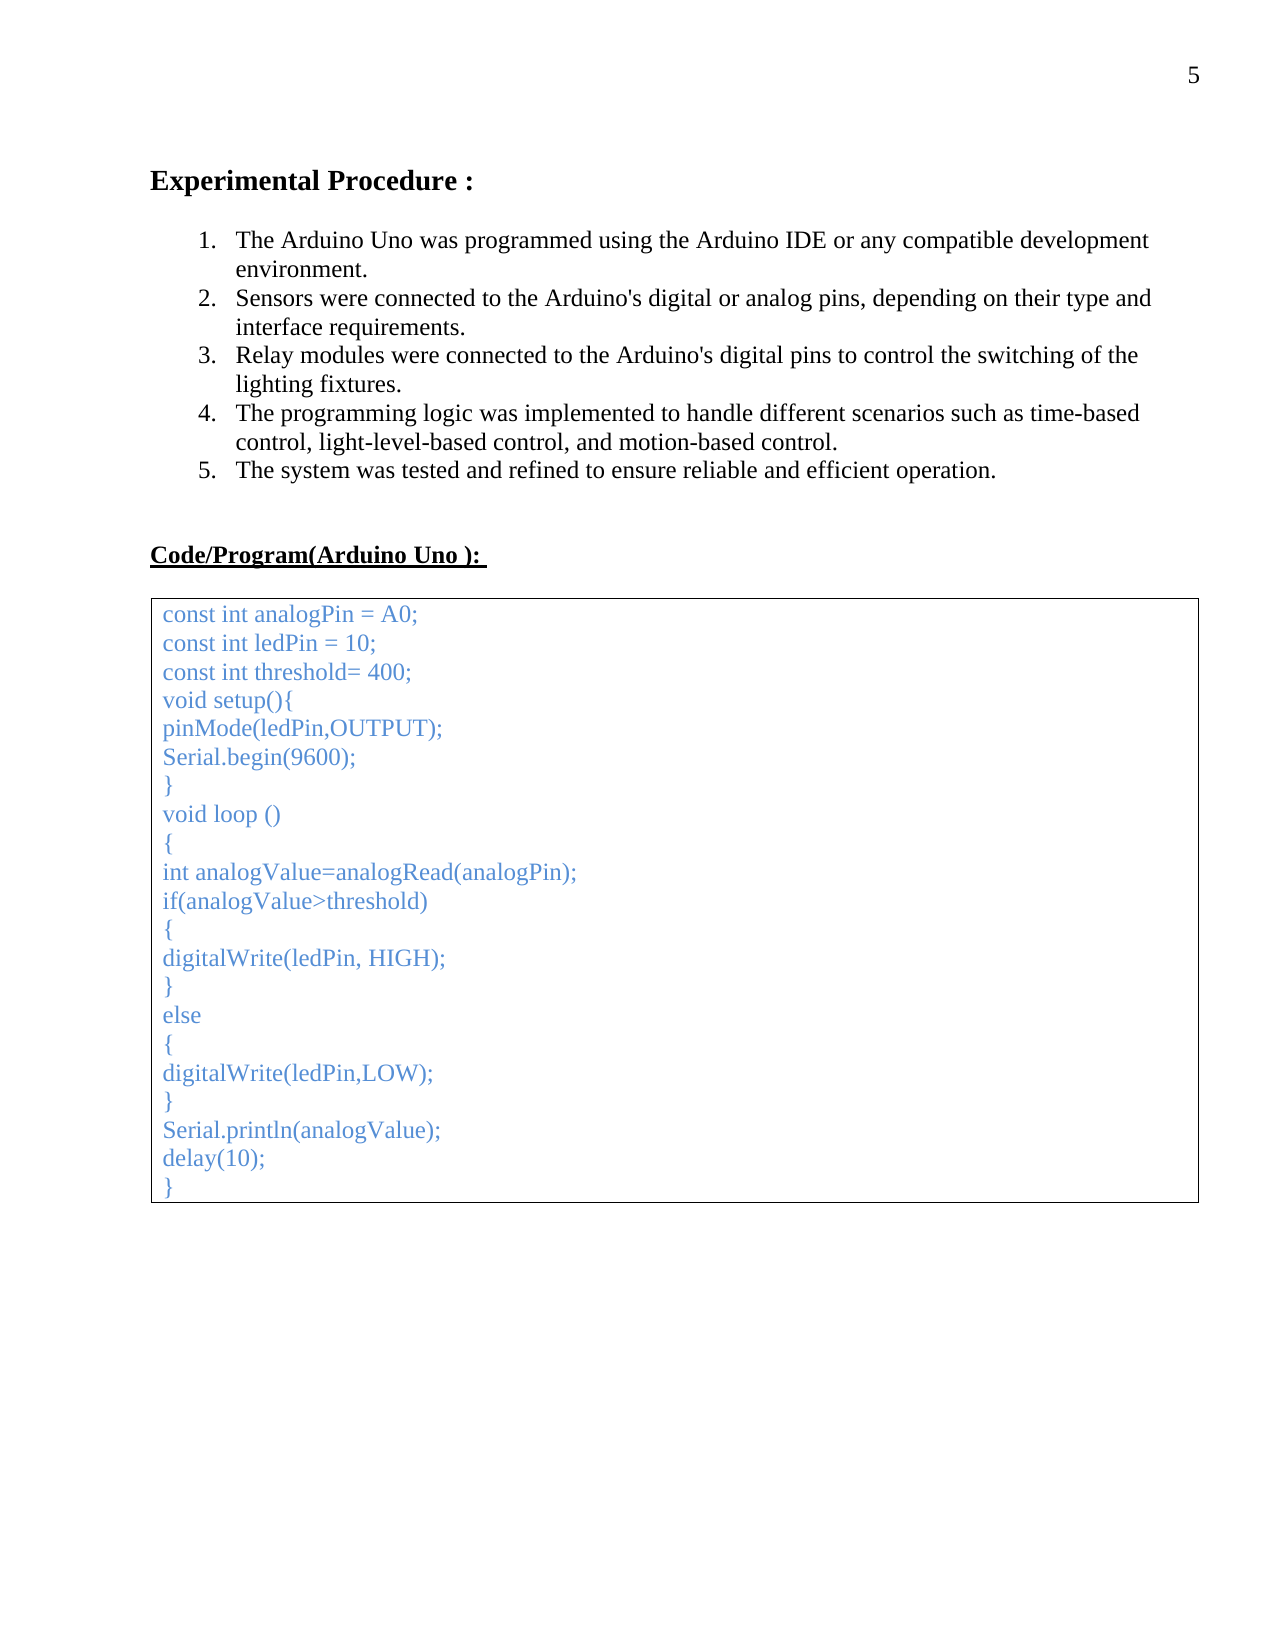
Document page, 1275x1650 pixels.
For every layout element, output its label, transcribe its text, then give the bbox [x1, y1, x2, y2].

list Relay modules were connected to the Arduino's digital pins to control the switching of the lighting fixtures. [198, 341, 1138, 398]
subtitle Code/Program(Arduino Uno ): [150, 540, 1212, 569]
list Sensors were connected to the Arduino's digital or analog pins, depending on their type and interface requirements. [198, 283, 1152, 341]
list The system was tested and refined to ensure reliable and efficient operation. [198, 456, 1212, 484]
list The Arduino Uno was programmed using the Arduino IDE or any compatible development environment. [198, 226, 1149, 283]
subtitle Experimental Procedure : [150, 163, 1212, 197]
list The programming logic was implemented to handle different scenarios such as time-based control, light-level-based control, and motion-based control. [198, 398, 1140, 456]
